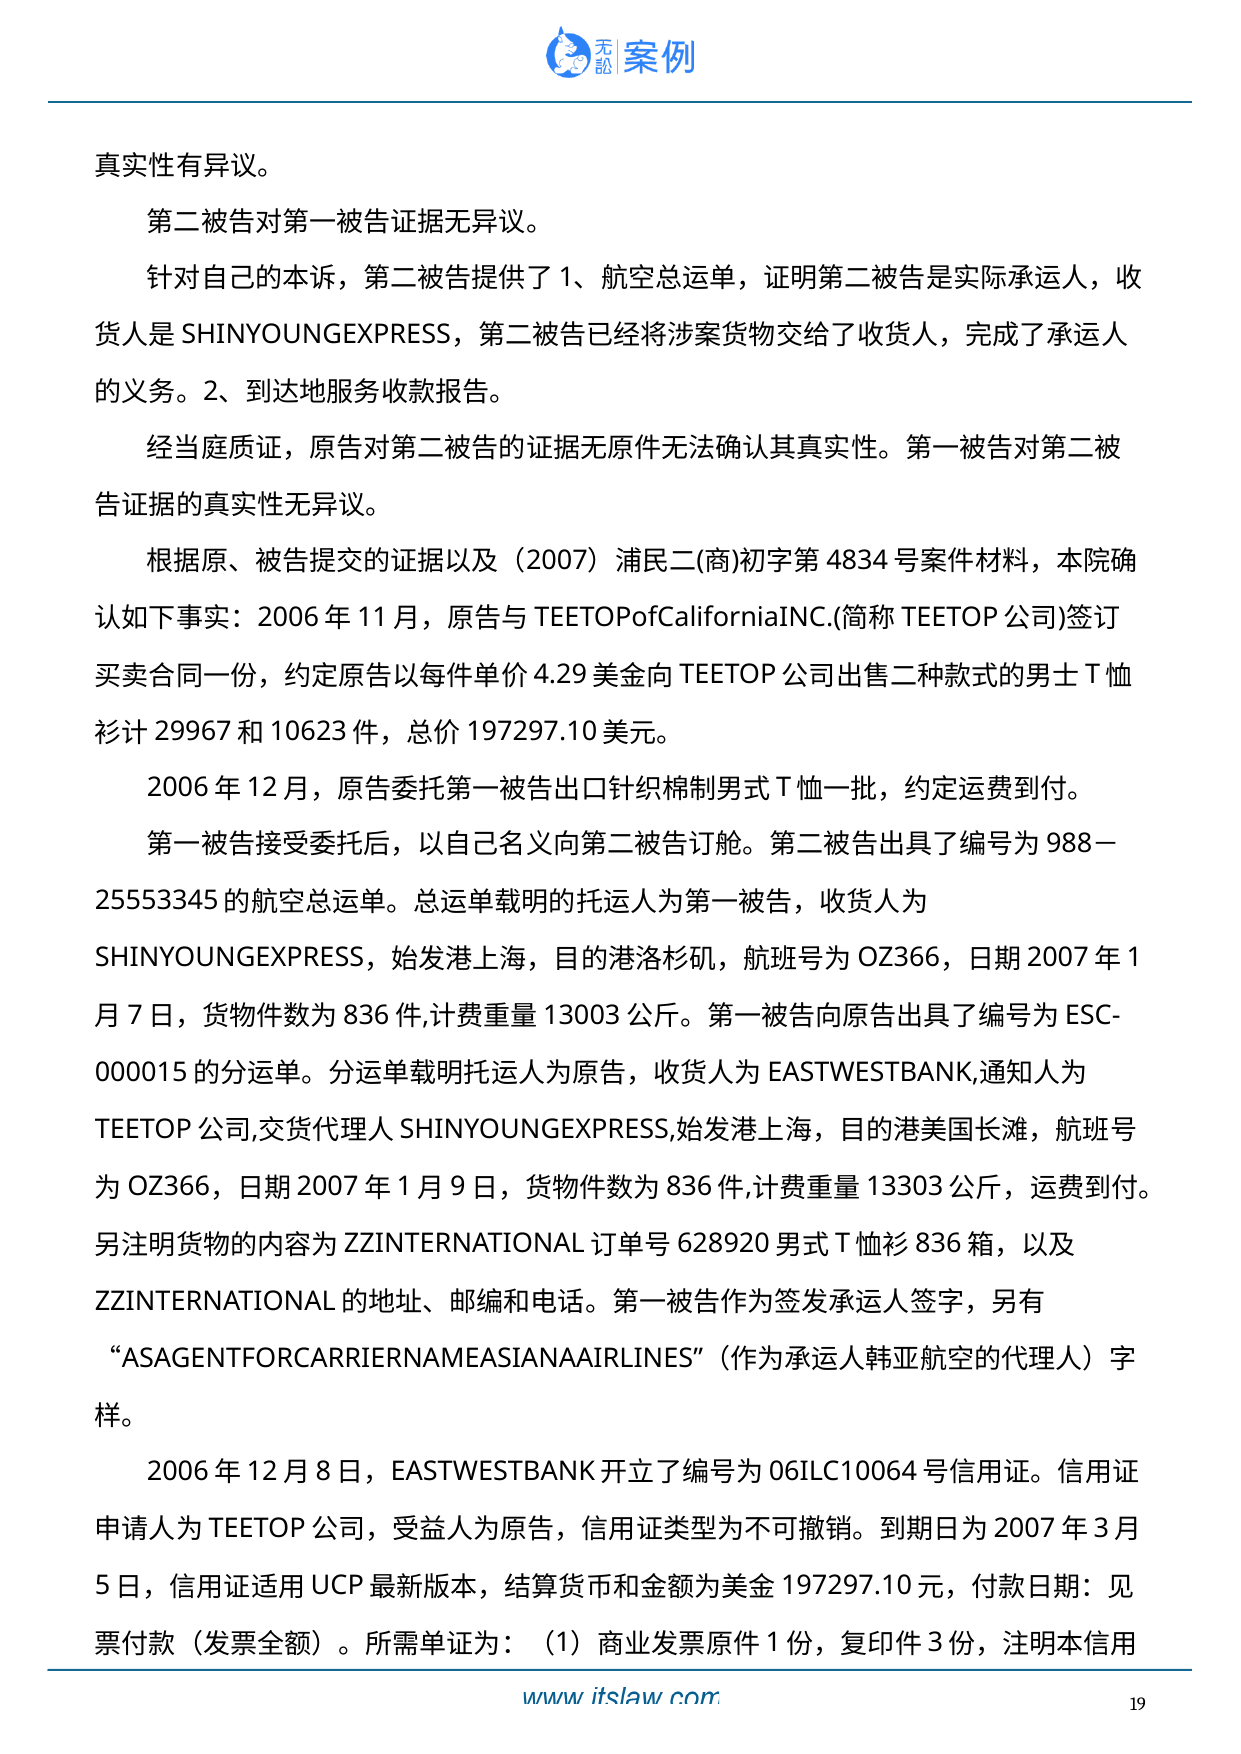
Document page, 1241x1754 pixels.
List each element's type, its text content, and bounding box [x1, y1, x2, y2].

text 第二被告对第一被告证据无异议。 [94, 198, 1146, 242]
text 2006年12月，原告委托第一被告出口针织棉制男式T恤一批，约定运费到付。 [94, 764, 1146, 808]
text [94, 1448, 1146, 1663]
text 针对自己的本诉，第二被告提供了1、航空总运单，证明第二被告是实际承运人，收货人是SHINYOUNGEXPRESS，第二被告已经将涉案货物交给了收货人，完成了承运人的义务。2、到达地服务收款报告。 [94, 253, 1146, 412]
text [94, 85, 1146, 186]
picture [523, 1687, 720, 1704]
picture [546, 26, 694, 78]
text 根据原、被告提交的证据以及（2007）浦民二(商)初字第4834号案件材料，本院确认如下事实：2006年11月，原告与TEETOPofCaliforniaINC.(简称TEETOP公司)签订买卖合同一份，约定原告以每件单价4.29美金向TEETOP公司出售二种款式的男士T恤衫计29967和10623件，总价197297.10美元。 [94, 537, 1146, 752]
text 经当庭质证，原告对第二被告的证据无原件无法确认其真实性。第一被告对第二被告证据的真实性无异议。 [94, 424, 1146, 525]
text 第一被告接受委托后，以自己名义向第二被告订舱。第二被告出具了编号为988－25553345的航空总运单。总运单载明的托运人为第一被告，收货人为SHINYOUNGEXPRESS，始发港上海，目的港洛杉矶，航班号为OZ366，日期2007年1月7日，货物件数为836件,计费重量13003公斤。第一被告向原告出具了编号为ESC-000015的分运单。分运单载明托运人为原告，收货人为EASTWESTBANK,通知人为TEETOP公司,交货代理人SHINYOUNGEXPRESS,始发港上海，目的港美国长滩，航班号为OZ366，日期2007年1月9日，货物件数为836件,计费重量13303公斤，运费到付。另注明货物的内容为ZZINTERNATIONAL订单号628920男式T恤衫836箱，以及ZZINTERNATIONAL的地址、邮编和电话。第一被告作为签发承运人签字，另有“ASAGENTFORCARRIERNAMEASIANAAIRLINES”（作为承运人韩亚航空的代理人）字样。 [94, 820, 1146, 1436]
